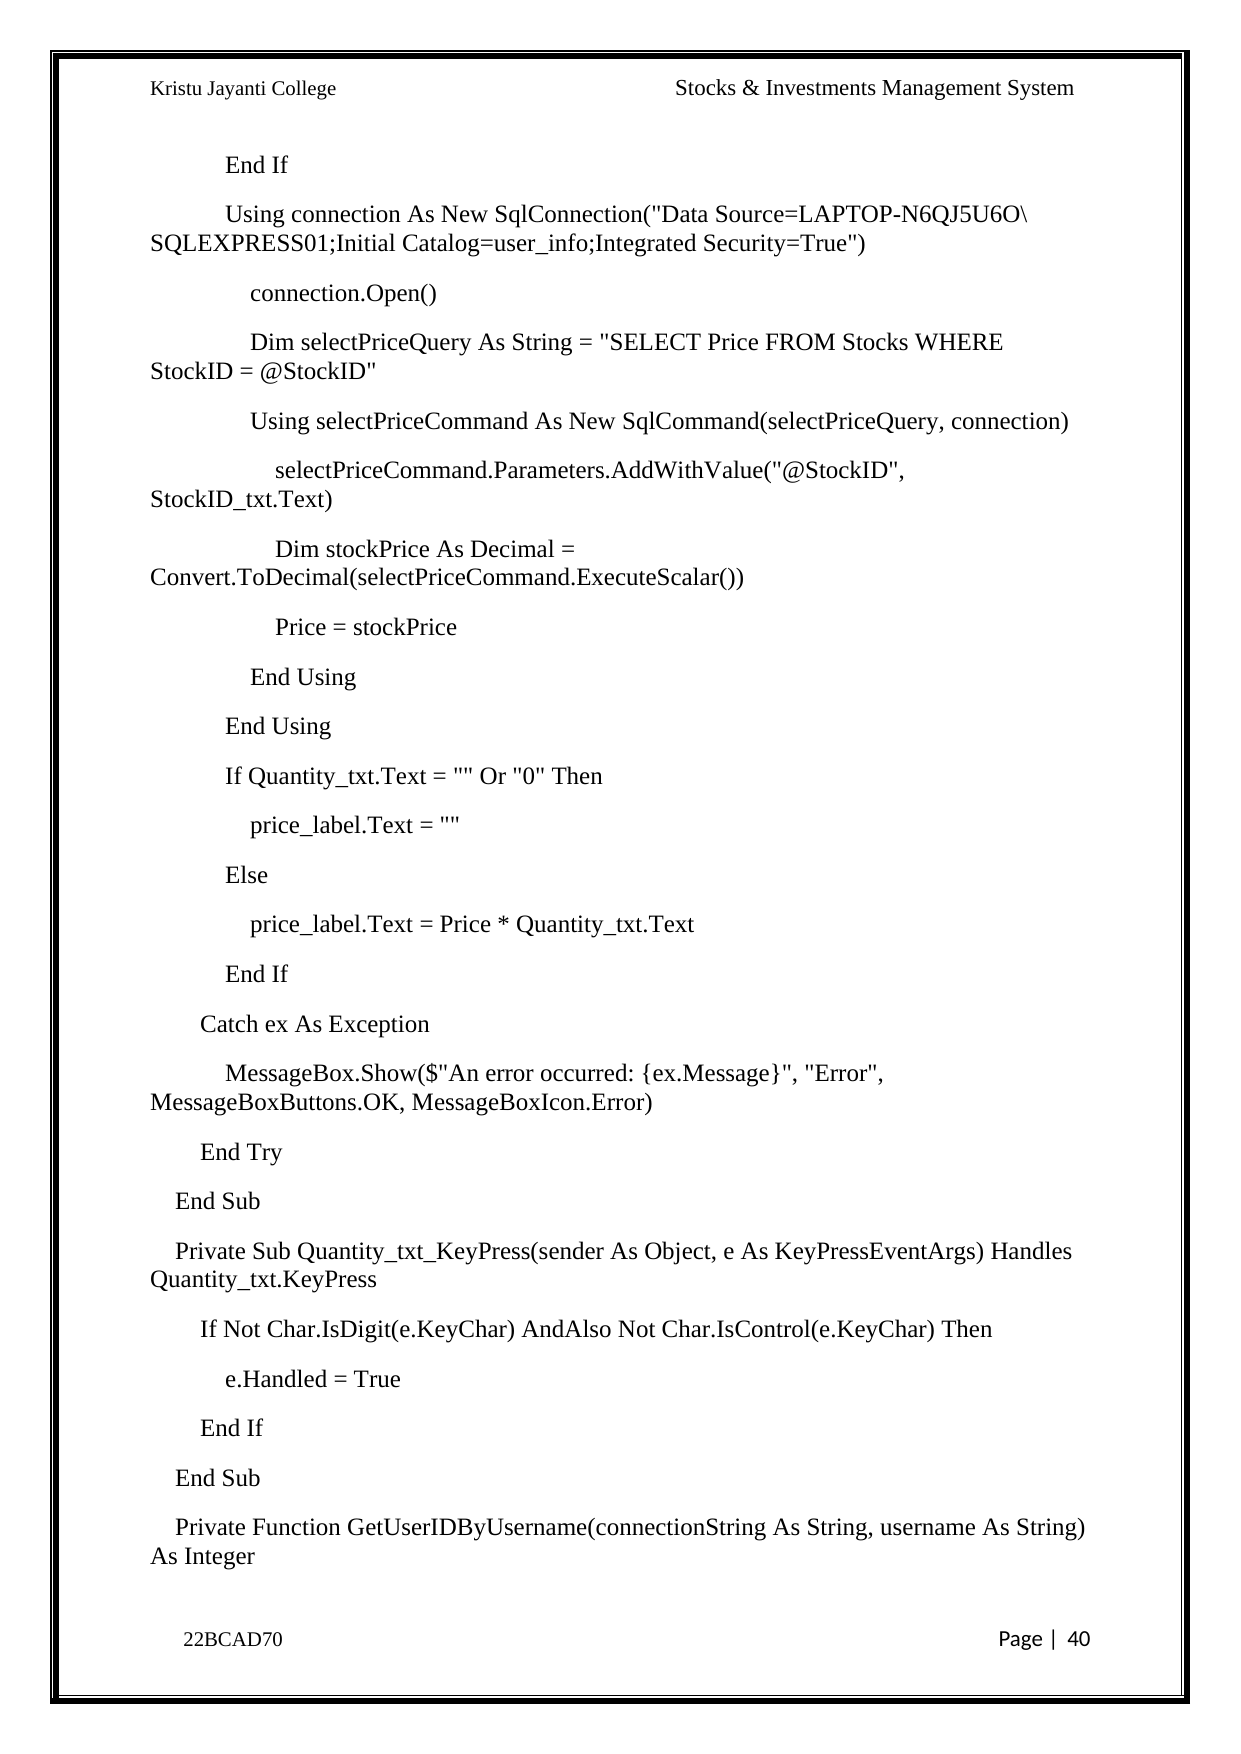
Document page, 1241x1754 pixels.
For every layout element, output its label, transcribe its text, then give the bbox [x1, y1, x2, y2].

text Else [150, 860, 1090, 889]
text selectPriceCommand.Parameters.AddWithValue("@StockID", StockID_txt.Text) [150, 455, 1090, 513]
text End Using [150, 662, 1090, 690]
text Using connection As New SqlConnection("Data Source=LAPTOP-N6QJ5U6O\SQLEXPRESS01;Initial Catalog=user_info;Integrated Security=True") [150, 199, 1090, 257]
text Private Function GetUserIDByUsername(connectionString As String, username As String) As Integer [150, 1512, 1090, 1570]
text MessageBox.Show($"An error occurred: {ex.Message}", "Error", MessageBoxButtons.OK, MessageBoxIcon.Error) [150, 1058, 1090, 1116]
text price_label.Text = "" [150, 810, 1090, 839]
text Private Sub Quantity_txt_KeyPress(sender As Object, e As KeyPressEventArgs) Handles Quantity_txt.KeyPress [150, 1236, 1090, 1293]
text End Sub [150, 1186, 1090, 1215]
text Catch ex As Exception [150, 1009, 1090, 1037]
text Dim stockPrice As Decimal = Convert.ToDecimal(selectPriceCommand.ExecuteScalar()) [150, 534, 1090, 591]
text End If [150, 959, 1090, 988]
text End If [150, 1413, 1090, 1442]
text If Not Char.IsDigit(e.KeyChar) AndAlso Not Char.IsControl(e.KeyChar) Then [150, 1314, 1090, 1343]
text Dim selectPriceQuery As String = "SELECT Price FROM Stocks WHERE StockID = @StockID" [150, 327, 1090, 385]
text End If [150, 150, 1090, 179]
text If Quantity_txt.Text = "" Or "0" Then [150, 761, 1090, 789]
text price_label.Text = Price * Quantity_txt.Text [150, 909, 1090, 938]
text Using selectPriceCommand As New SqlCommand(selectPriceQuery, connection) [150, 406, 1090, 434]
text connection.Open() [150, 278, 1090, 307]
text End Try [150, 1137, 1090, 1165]
text End Using [150, 711, 1090, 740]
text e.Handled = True [150, 1364, 1090, 1392]
text Price = stockPrice [150, 612, 1090, 641]
text End Sub [150, 1463, 1090, 1492]
